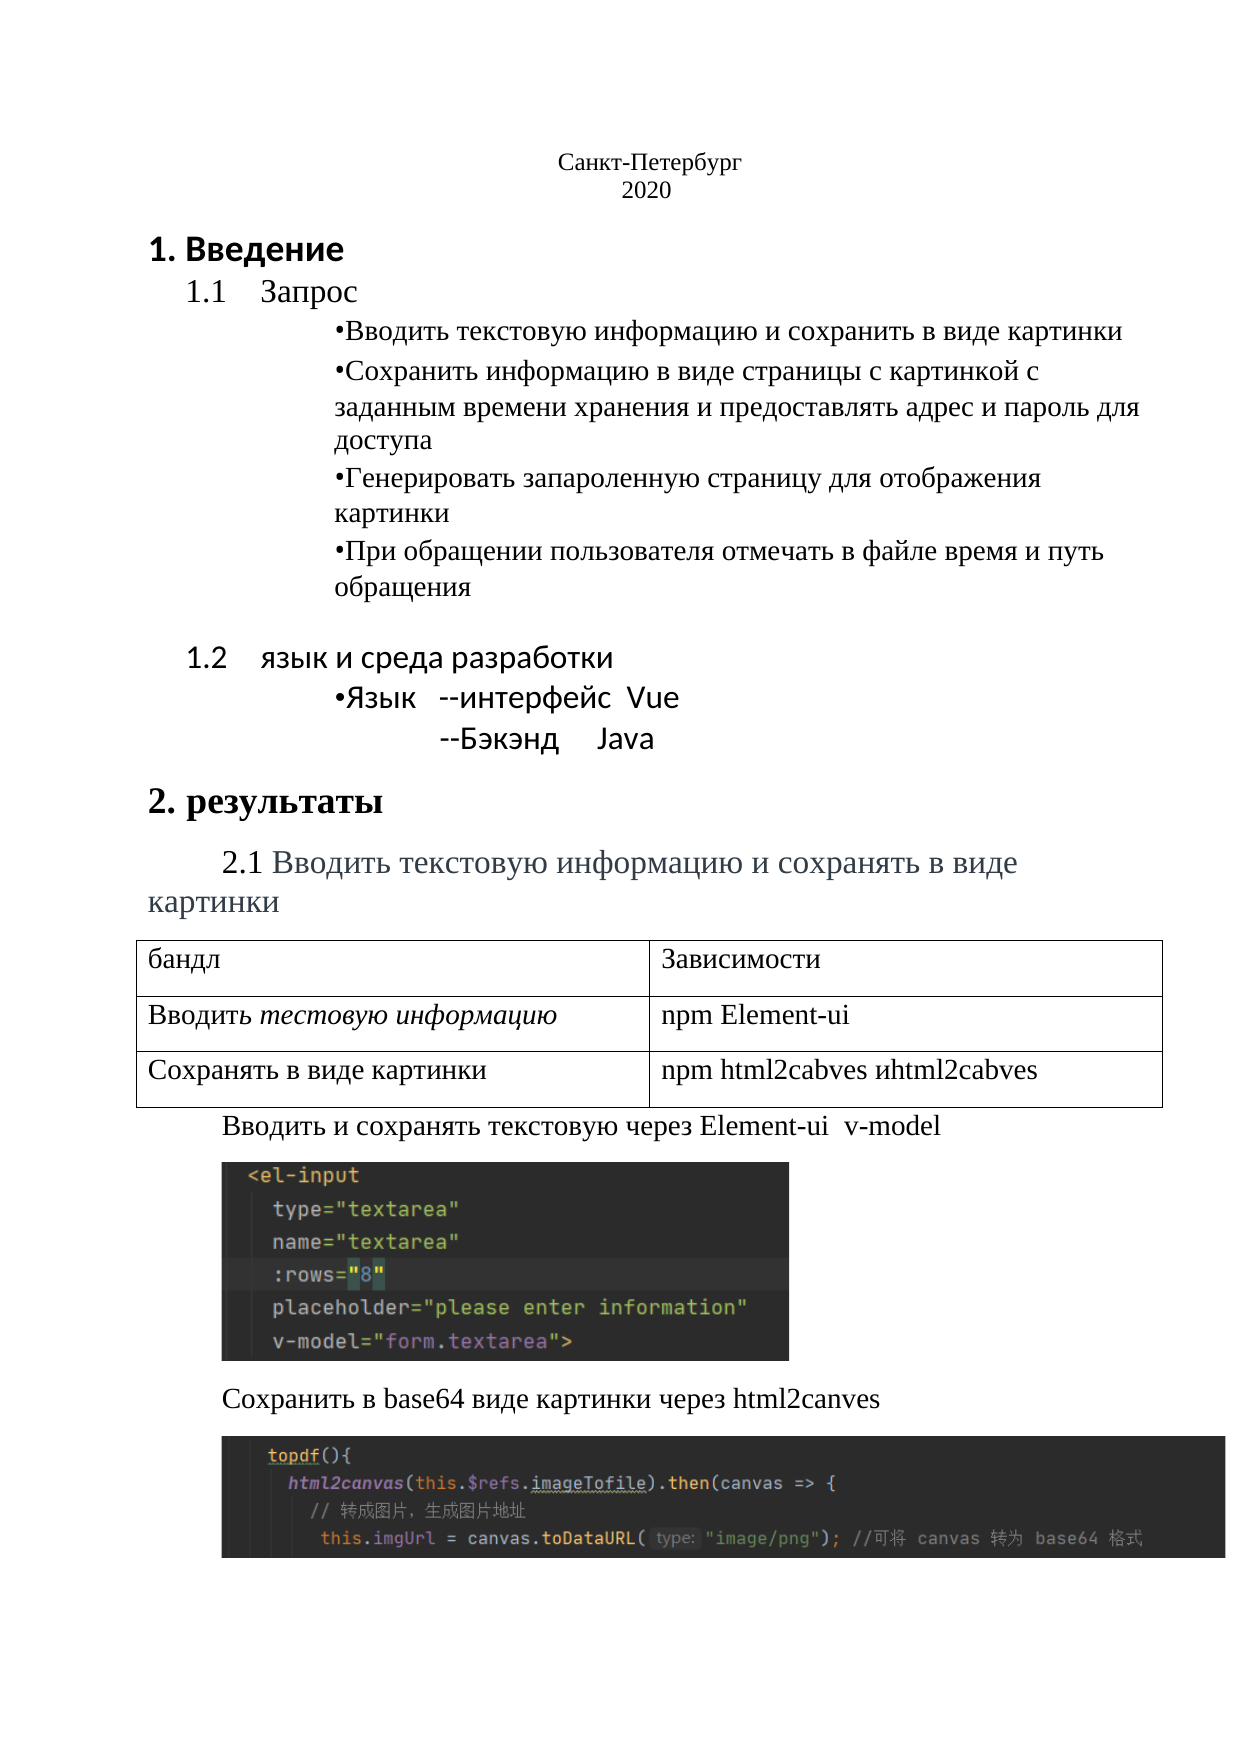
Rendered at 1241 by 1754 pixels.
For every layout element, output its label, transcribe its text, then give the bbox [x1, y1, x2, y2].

table_cell npm Element-ui [650, 997, 1162, 1051]
text Сохранить в base64 виде картинки через html2canves [148, 1382, 1152, 1415]
list •Вводить текстовую информацию и сохранить в виде картинки [334, 309, 1152, 349]
list Запрос [185, 271, 1152, 309]
text 2.1 Вводить текстовую информацию и сохранять в виде картинки [280, 843, 1152, 919]
text 2. результаты [186, 779, 1152, 822]
list язык и среда разработки [185, 636, 1152, 677]
text 2020 [516, 176, 1152, 204]
table_cell Сохранять в виде картинки [137, 1052, 649, 1107]
table_cell npm html2cabves иhtml2cabves [650, 1052, 1162, 1107]
text 2.1 Вводить текстовую информацию и сохранять в виде картинки [148, 843, 263, 881]
table_header Зависимости [650, 941, 1162, 996]
list •Язык --интерфейс Vue [334, 677, 1152, 717]
table_header бандл [137, 941, 649, 996]
list •Сохранить информацию в виде страницы с картинкой с заданным времени хранения и предоставлять адрес и пароль для доступа [334, 349, 1152, 456]
list Введение [148, 225, 1152, 271]
text 2. результаты [148, 779, 176, 822]
table_cell Вводить тестовую информацию [137, 997, 649, 1051]
text Вводить и сохранять текстовую через Element-ui v-model [148, 1108, 1152, 1141]
picture [221, 1436, 1226, 1558]
picture [221, 1162, 790, 1361]
list --Бэкэнд Java [334, 717, 1152, 758]
list •Генерировать запароленную страницу для отображения картинки [334, 456, 1152, 529]
text Санкт-Петербург [148, 147, 1152, 176]
list •При обращении пользователя отмечать в файле время и путь обращения [334, 529, 1152, 602]
